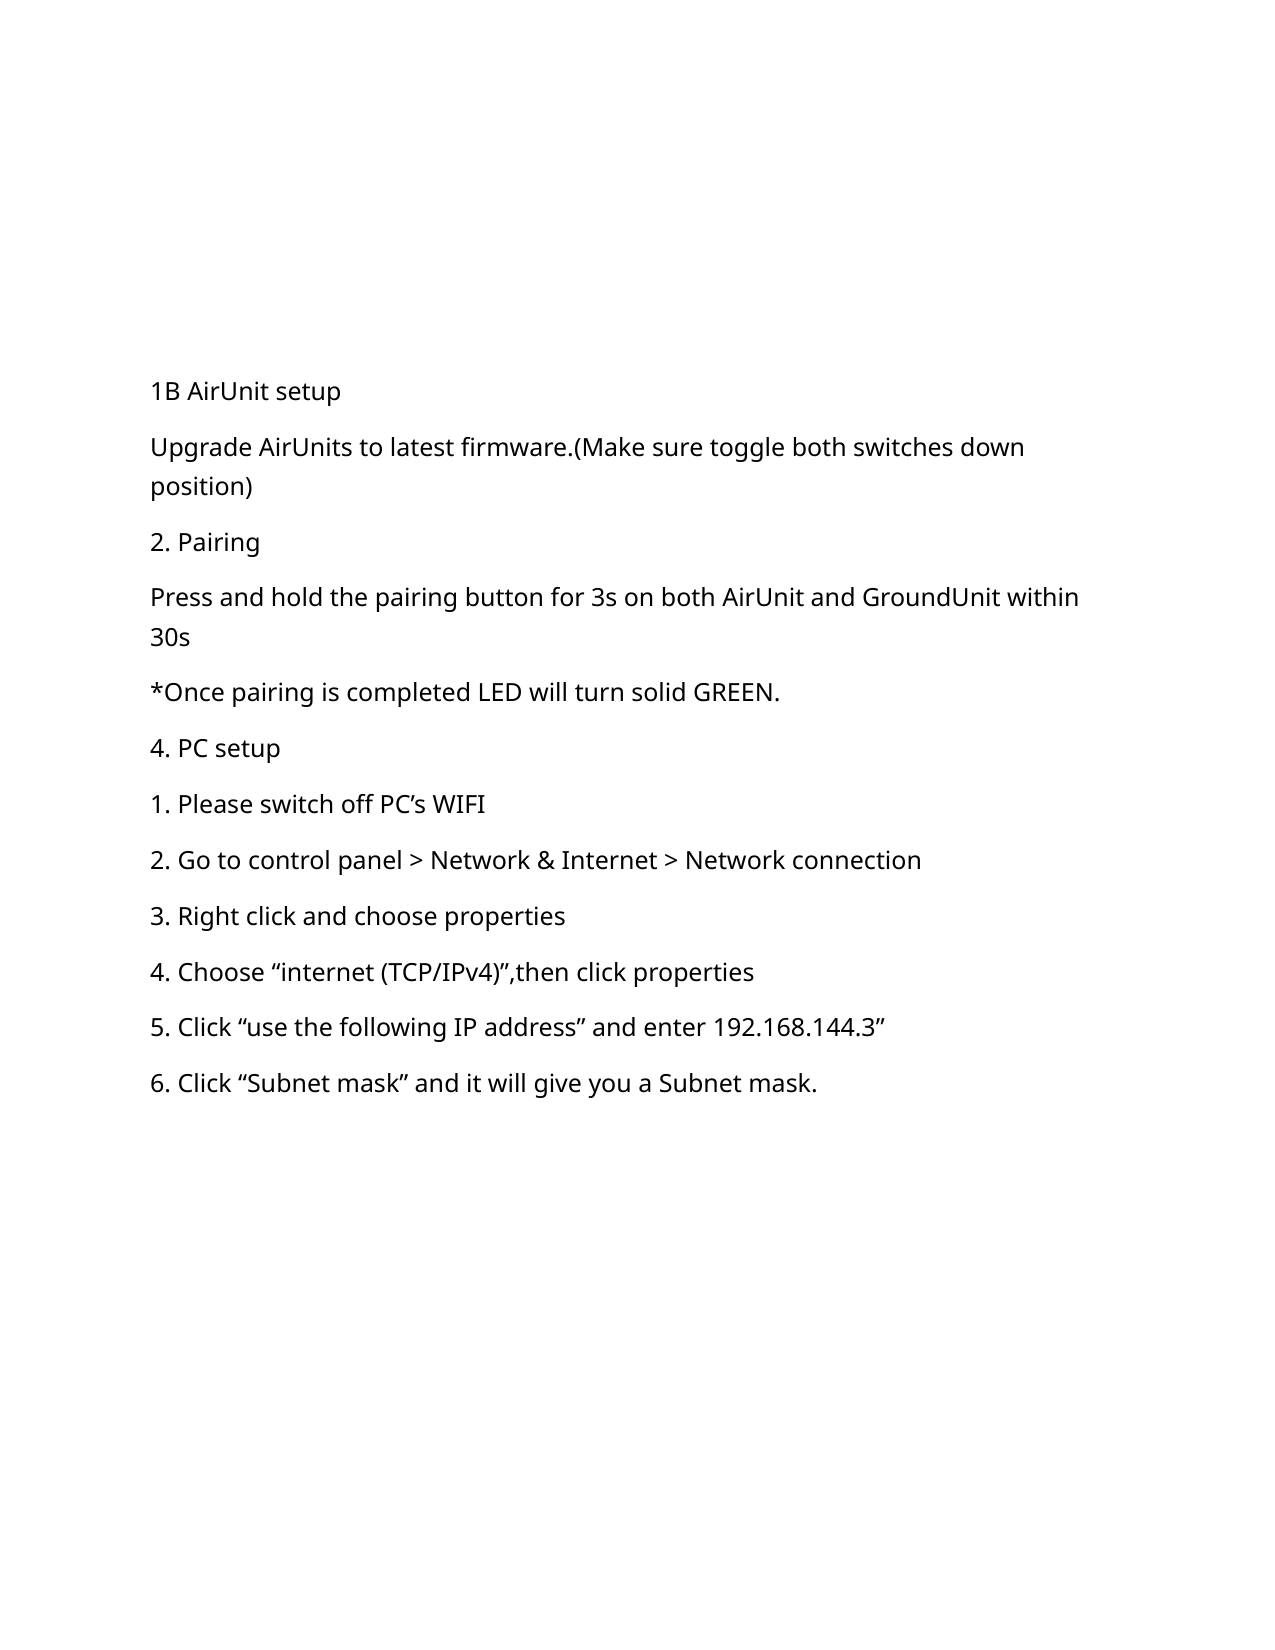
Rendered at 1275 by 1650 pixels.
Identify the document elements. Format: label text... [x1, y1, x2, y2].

text 1B AirUnit setup [150, 373, 1125, 407]
text 5. Click “use the following IP address” and enter 192.168.144.3” [150, 1010, 1125, 1044]
text 1. Please switch off PC’s WIFI [150, 787, 1125, 821]
text 4. Choose “internet (TCP/IPv4)”,then click properties [150, 954, 1125, 988]
text Upgrade AirUnits to latest firmware.(Make sure toggle both switches down position) [150, 429, 1125, 502]
text Press and hold the pairing button for 3s on both AirUnit and GroundUnit within 30s [150, 580, 1125, 653]
text 2. Pairing [150, 524, 1125, 558]
text *Once pairing is completed LED will turn solid GREEN. [150, 675, 1125, 709]
text 3. Right click and choose properties [150, 898, 1125, 932]
text 6. Click “Subnet mask” and it will give you a Subnet mask. [150, 1066, 1125, 1100]
text 2. Go to control panel > Network & Internet > Network connection [150, 842, 1125, 877]
text 4. PC setup [150, 731, 1125, 765]
